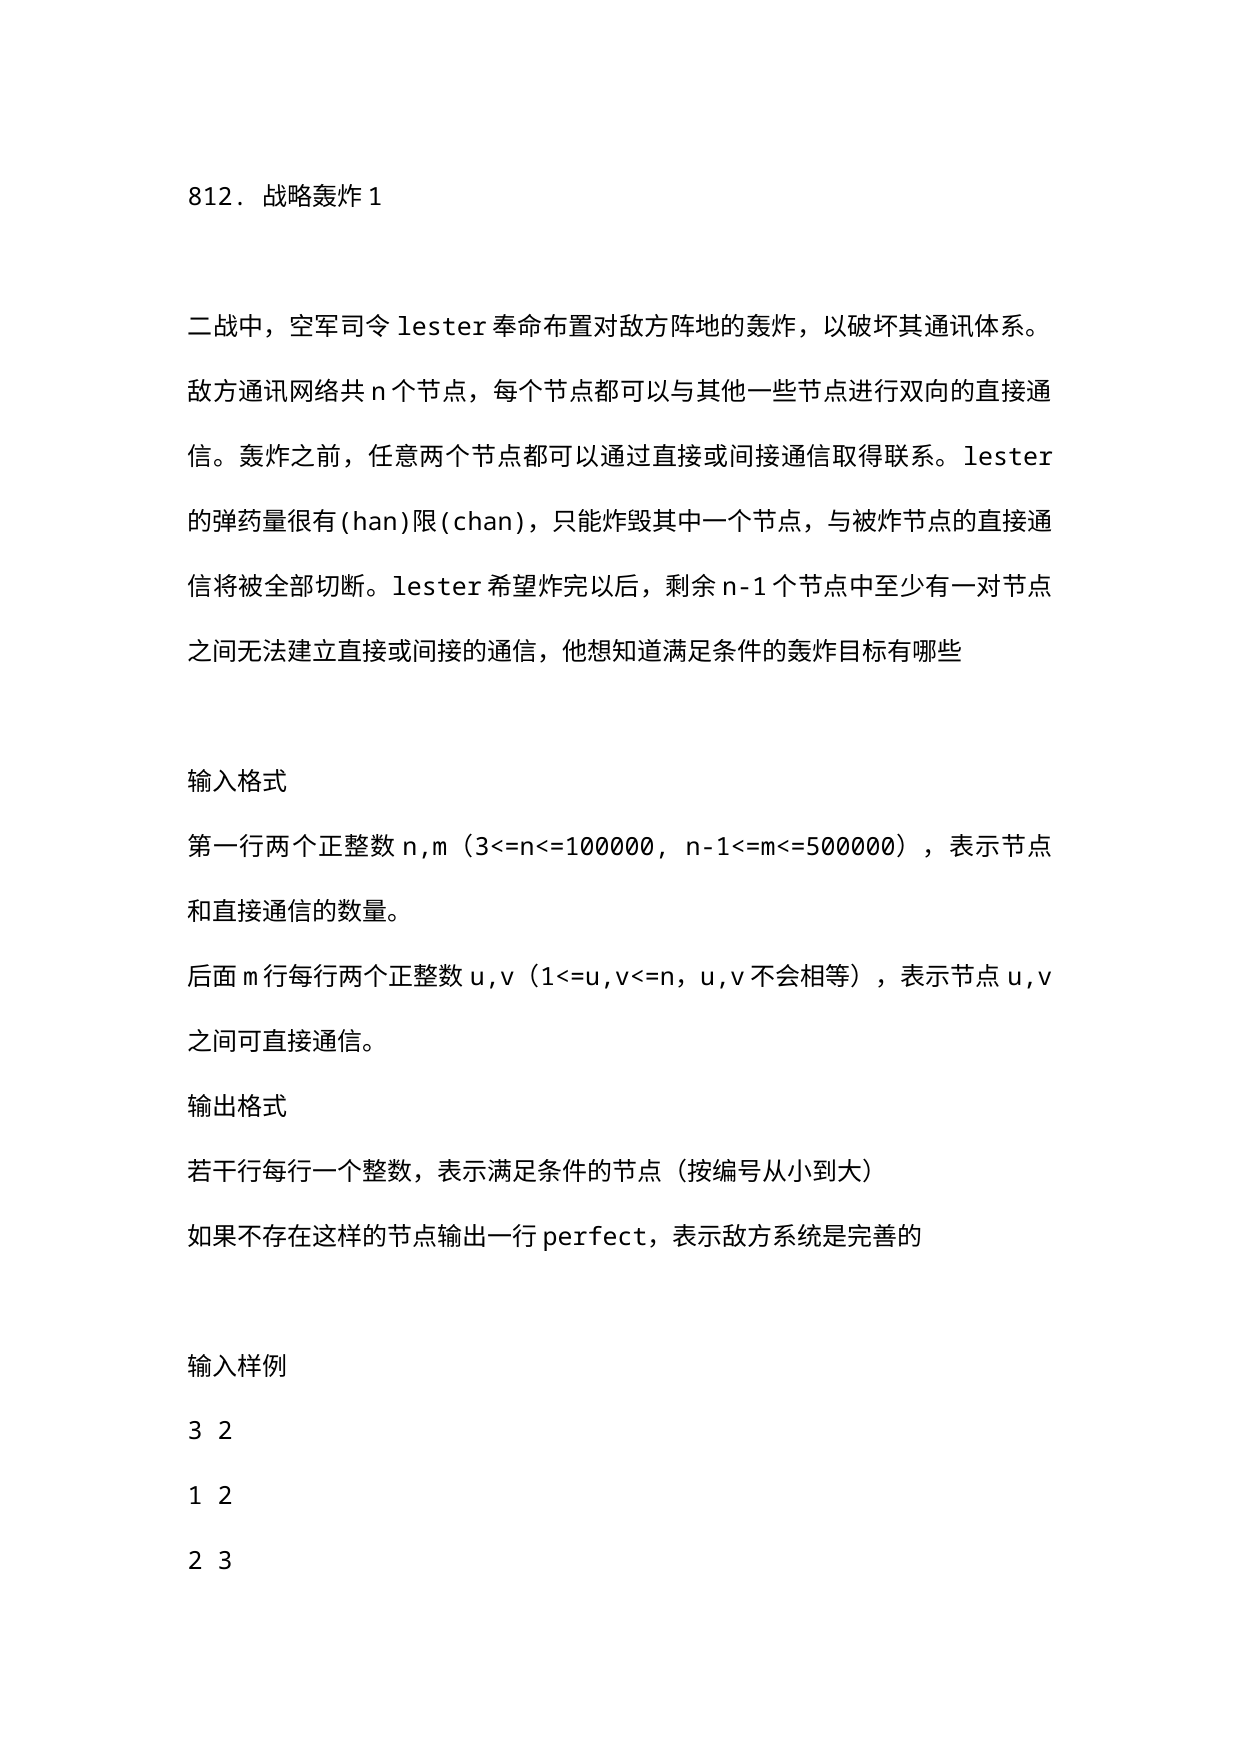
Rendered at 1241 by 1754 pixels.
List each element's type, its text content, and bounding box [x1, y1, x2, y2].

text 输出格式 [187, 1072, 1053, 1137]
text 812. 战略轰炸1 [187, 162, 1053, 227]
text 如果不存在这样的节点输出一行perfect，表示敌方系统是完善的 [187, 1202, 1053, 1267]
text 若干行每行一个整数，表示满足条件的节点（按编号从小到大） [187, 1137, 1053, 1202]
text 第一行两个正整数n,m（3<=n<=100000, n-1<=m<=500000），表示节点和直接通信的数量。 [187, 812, 1053, 942]
text 3 2 [187, 1397, 1053, 1462]
text 输入样例 [187, 1332, 1053, 1397]
text 后面m行每行两个正整数u,v（1<=u,v<=n，u,v不会相等），表示节点u,v之间可直接通信。 [187, 942, 1053, 1072]
text 二战中，空军司令lester奉命布置对敌方阵地的轰炸，以破坏其通讯体系。敌方通讯网络共n个节点，每个节点都可以与其他一些节点进行双向的直接通信。轰炸之前，任意两个节点都可以通过直接或间接通信取得联系。lester的弹药量很有(han)限(chan)，只能炸毁其中一个节点，与被炸节点的直接通信将被全部切断。lester希望炸完以后，剩余n-1个节点中至少有一对节点之间无法建立直接或间接的通信，他想知道满足条件的轰炸目标有哪些 [187, 292, 1053, 682]
text 1 2 [187, 1462, 1053, 1527]
text 2 3 [187, 1527, 1053, 1592]
text 输入格式 [187, 747, 1053, 812]
